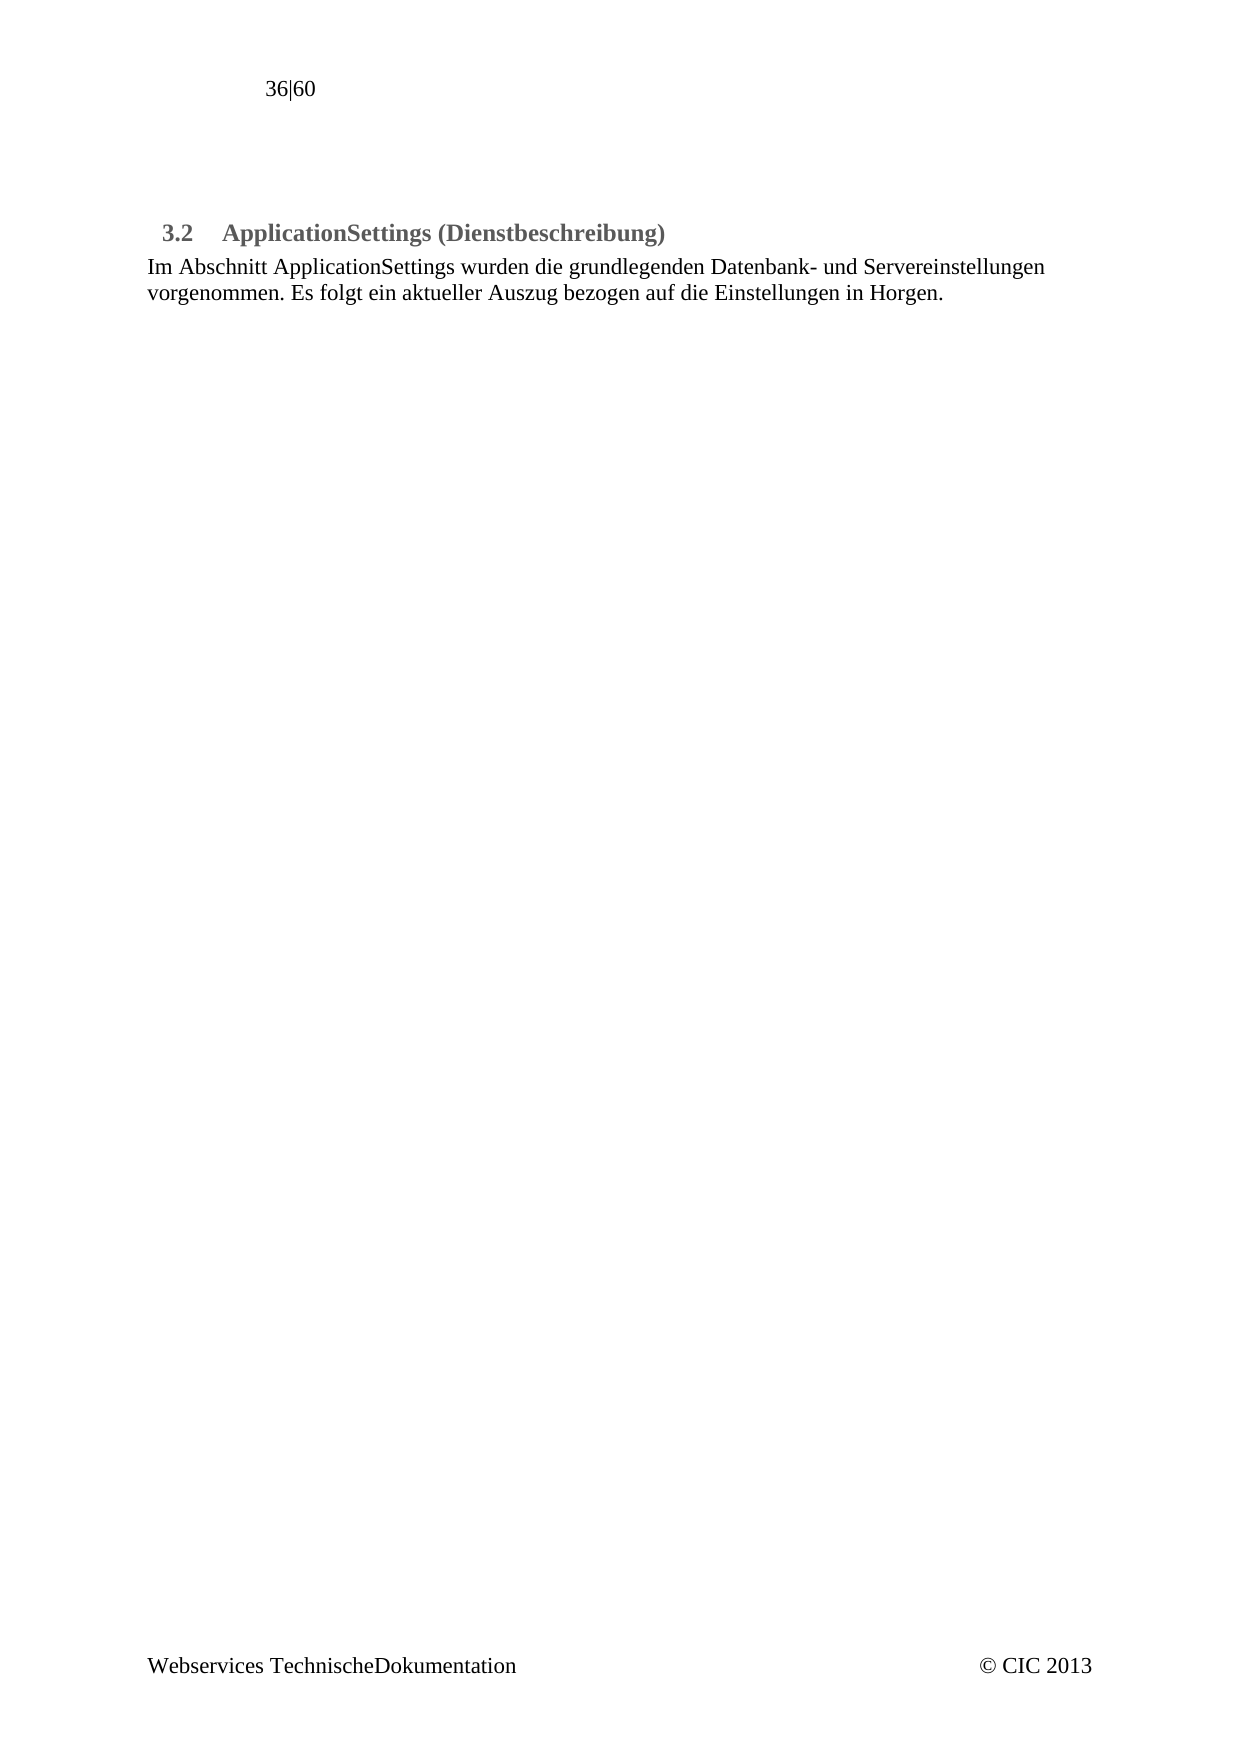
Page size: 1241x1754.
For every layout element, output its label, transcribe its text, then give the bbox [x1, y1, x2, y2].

subtitle ApplicationSettings (Dienstbeschreibung) [162, 218, 1093, 247]
text Im Abschnitt ApplicationSettings wurden die grundlegenden Datenbank- und Servereinstellungen vorgenommen. Es folgt ein aktueller Auszug bezogen auf die Einstellungen in Horgen. [147, 253, 1093, 306]
